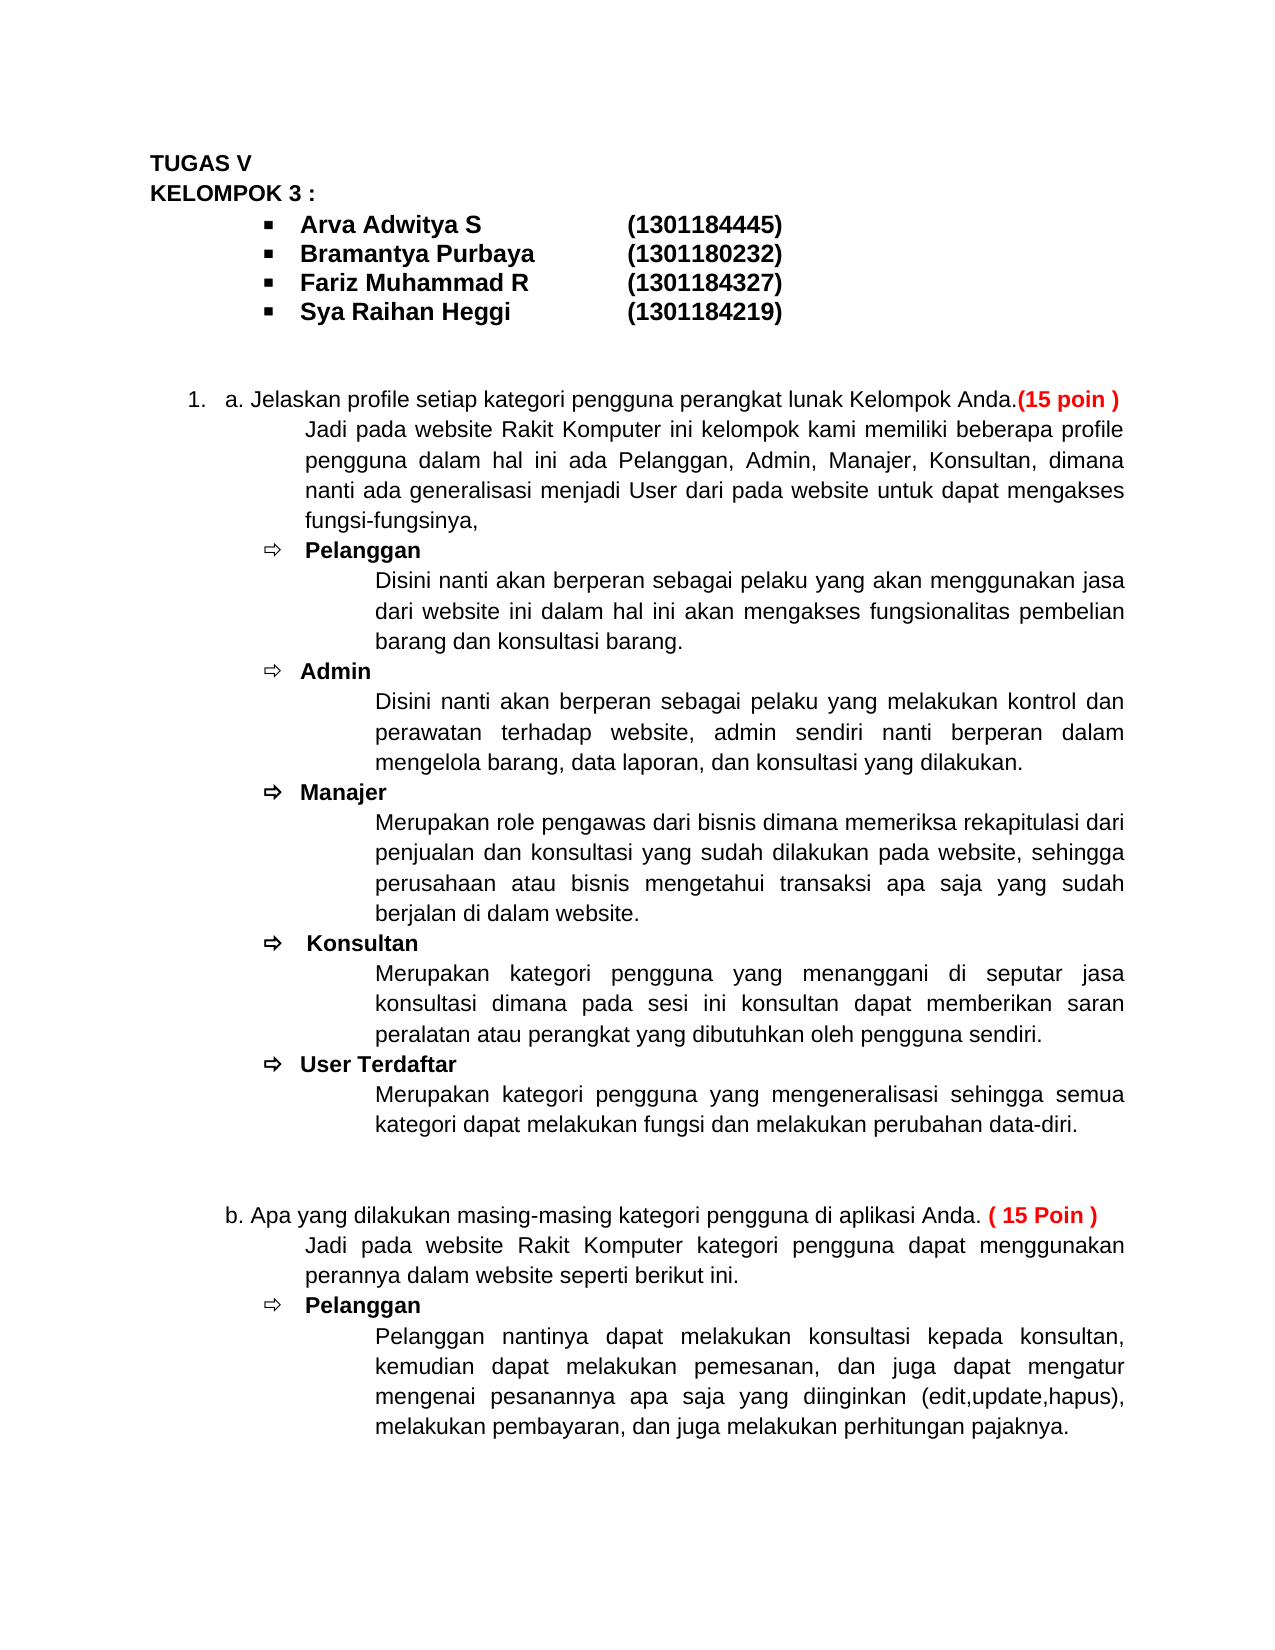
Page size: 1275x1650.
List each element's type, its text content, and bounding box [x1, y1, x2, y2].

text Merupakan kategori pengguna yang menanggani di seputar jasa konsultasi dimana pada sesi ini konsultan dapat memberikan saran peralatan atau perangkat yang dibutuhkan oleh pengguna sendiri. [375, 960, 1125, 1047]
list Manajer [262, 779, 1125, 805]
list Jadi pada website Rakit Komputer kategori pengguna dapat menggunakan perannya dalam website seperti berikut ini. [305, 1232, 1125, 1289]
text Merupakan role pengawas dari bisnis dimana memeriksa rekapitulasi dari penjualan dan konsultasi yang sudah dilakukan pada website, sehingga perusahaan atau bisnis mengetahui transaksi apa saja yang sudah berjalan di dalam website. [375, 809, 1125, 926]
list Jadi pada website Rakit Komputer ini kelompok kami memiliki beberapa profile pengguna dalam hal ini ada Pelanggan, Admin, Manajer, Konsultan, dimana nanti ada generalisasi menjadi User dari pada website untuk dapat mengakses fungsi-fungsinya, [305, 416, 1125, 533]
list Disini nanti akan berperan sebagai pelaku yang akan menggunakan jasa dari website ini dalam hal ini akan mengakses fungsionalitas pembelian barang dan konsultasi barang. [375, 567, 1125, 654]
text b. Apa yang dilakukan masing-masing kategori pengguna di aplikasi Anda. ( 15 Poin ) [150, 1202, 1125, 1228]
text Disini nanti akan berperan sebagai pelaku yang melakukan kontrol dan perawatan terhadap website, admin sendiri nanti berperan dalam mengelola barang, data laporan, dan konsultasi yang dilakukan. [375, 688, 1125, 775]
list User Terdaftar [262, 1051, 1125, 1077]
list Admin [262, 658, 1125, 684]
list Konsultan [262, 930, 1125, 956]
list Pelanggan [262, 537, 1125, 564]
list Pelanggan [262, 1292, 1125, 1319]
list Bramantya Purbaya (1301180232) [262, 239, 1125, 268]
list Sya Raihan Heggi (1301184219) [262, 297, 1125, 326]
list Merupakan kategori pengguna yang mengeneralisasi sehingga semua kategori dapat melakukan fungsi dan melakukan perubahan data-diri. [375, 1081, 1125, 1138]
list Pelanggan nantinya dapat melakukan konsultasi kepada konsultan, kemudian dapat melakukan pemesanan, dan juga dapat mengatur mengenai pesanannya apa saja yang diinginkan (edit,update,hapus), melakukan pembayaran, dan juga melakukan perhitungan pajaknya. [375, 1323, 1125, 1440]
list a. Jelaskan profile setiap kategori pengguna perangkat lunak Kelompok Anda.(15 poin ) [187, 386, 1125, 413]
text KELOMPOK 3 : [150, 180, 1125, 207]
list Fariz Muhammad R (1301184327) [262, 268, 1125, 297]
list Arva Adwitya S (1301184445) [262, 210, 1125, 239]
text TUGAS V [150, 150, 1125, 176]
